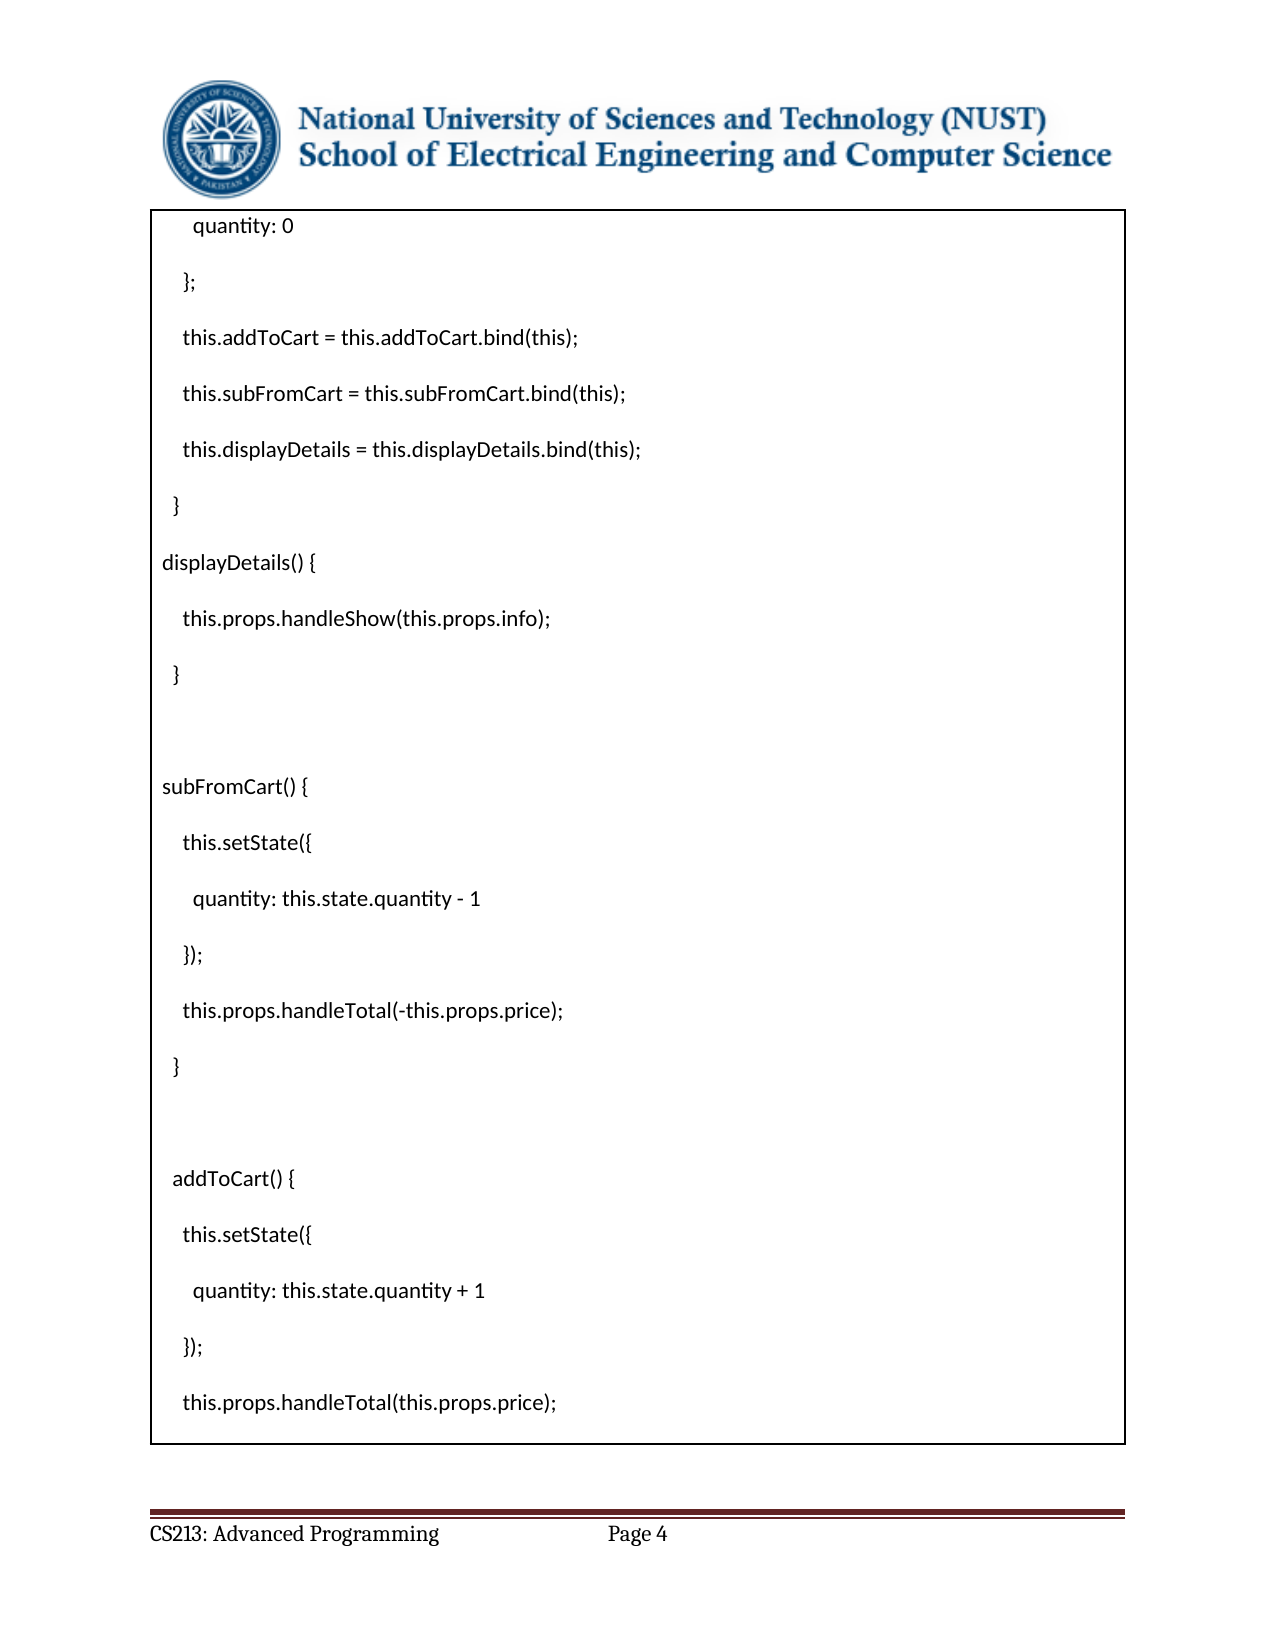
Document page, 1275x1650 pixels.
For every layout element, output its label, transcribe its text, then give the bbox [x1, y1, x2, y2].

picture [150, 75, 1125, 209]
